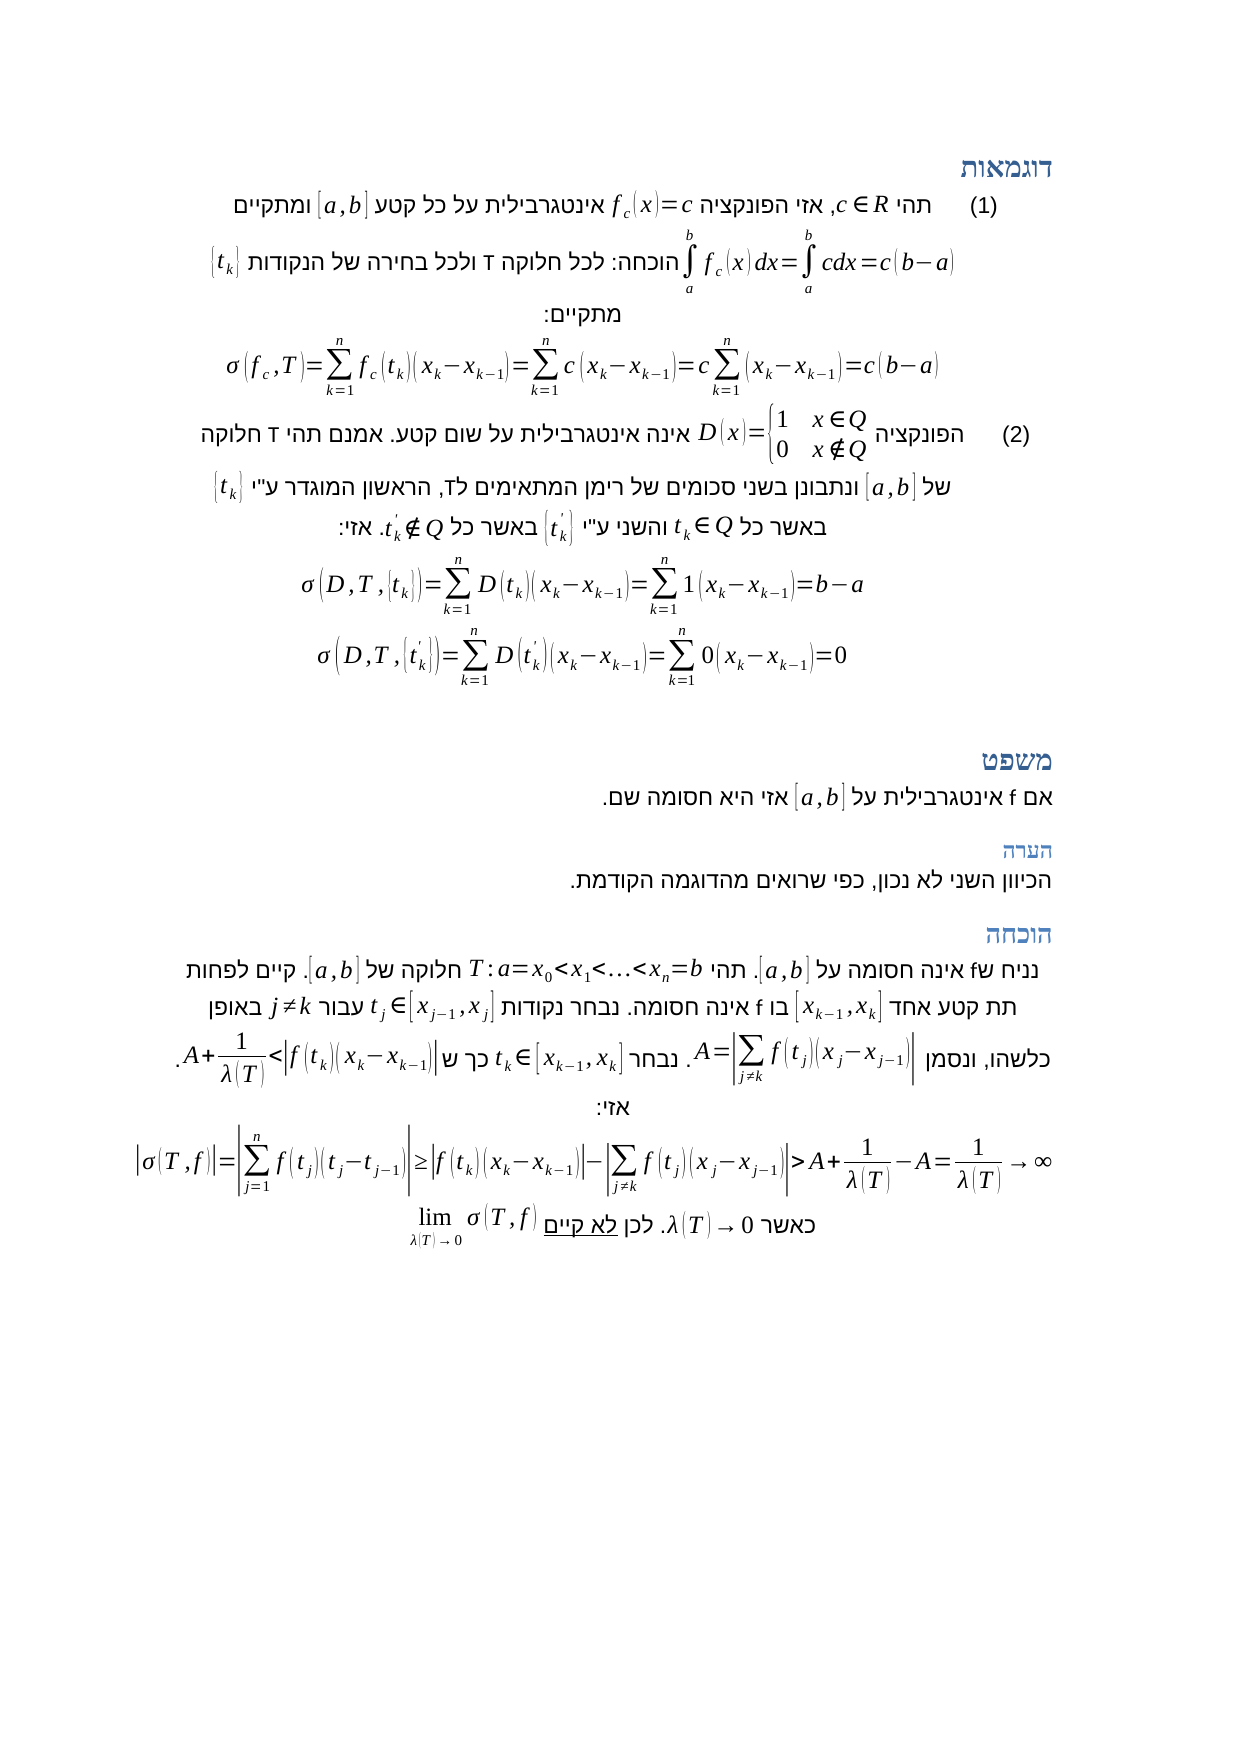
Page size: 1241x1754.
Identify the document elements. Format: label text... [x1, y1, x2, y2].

subtitle הערה [187, 837, 1053, 864]
list הפונקציה אינה אינטגרבילית על שום קטע. אמנם תהי T חלוקה של ונתבונן בשני סכומים של רימן המתאימים לT, הראשון המוגדר ע"י באשר כל והשני ע"י באשר כל . אזי: [187, 403, 1015, 689]
text אם f אינטגרבילית על אזי היא חסומה שם. [187, 782, 1053, 812]
text נניח שf אינה חסומה על . תהי חלוקה של . קיים לפחות תת קטע אחד בו f אינה חסומה. נבחר נקודות עבור באופן כלשהו, ונסמן . נבחר כך ש. אזי: כאשר . לכן לא קיים [173, 954, 1053, 1249]
subtitle הוכחה [187, 918, 1053, 950]
subtitle משפט [187, 743, 1053, 777]
subtitle דוגמאות [187, 150, 1053, 183]
list תהי , אזי הפונקציה אינטגרבילית על כל קטע ומתקיים הוכחה: לכל חלוקה T ולכל בחירה של הנקודות מתקיים: [187, 188, 1015, 398]
text הכיוון השני לא נכון, כפי שרואים מהדוגמה הקודמת. [187, 867, 1053, 894]
